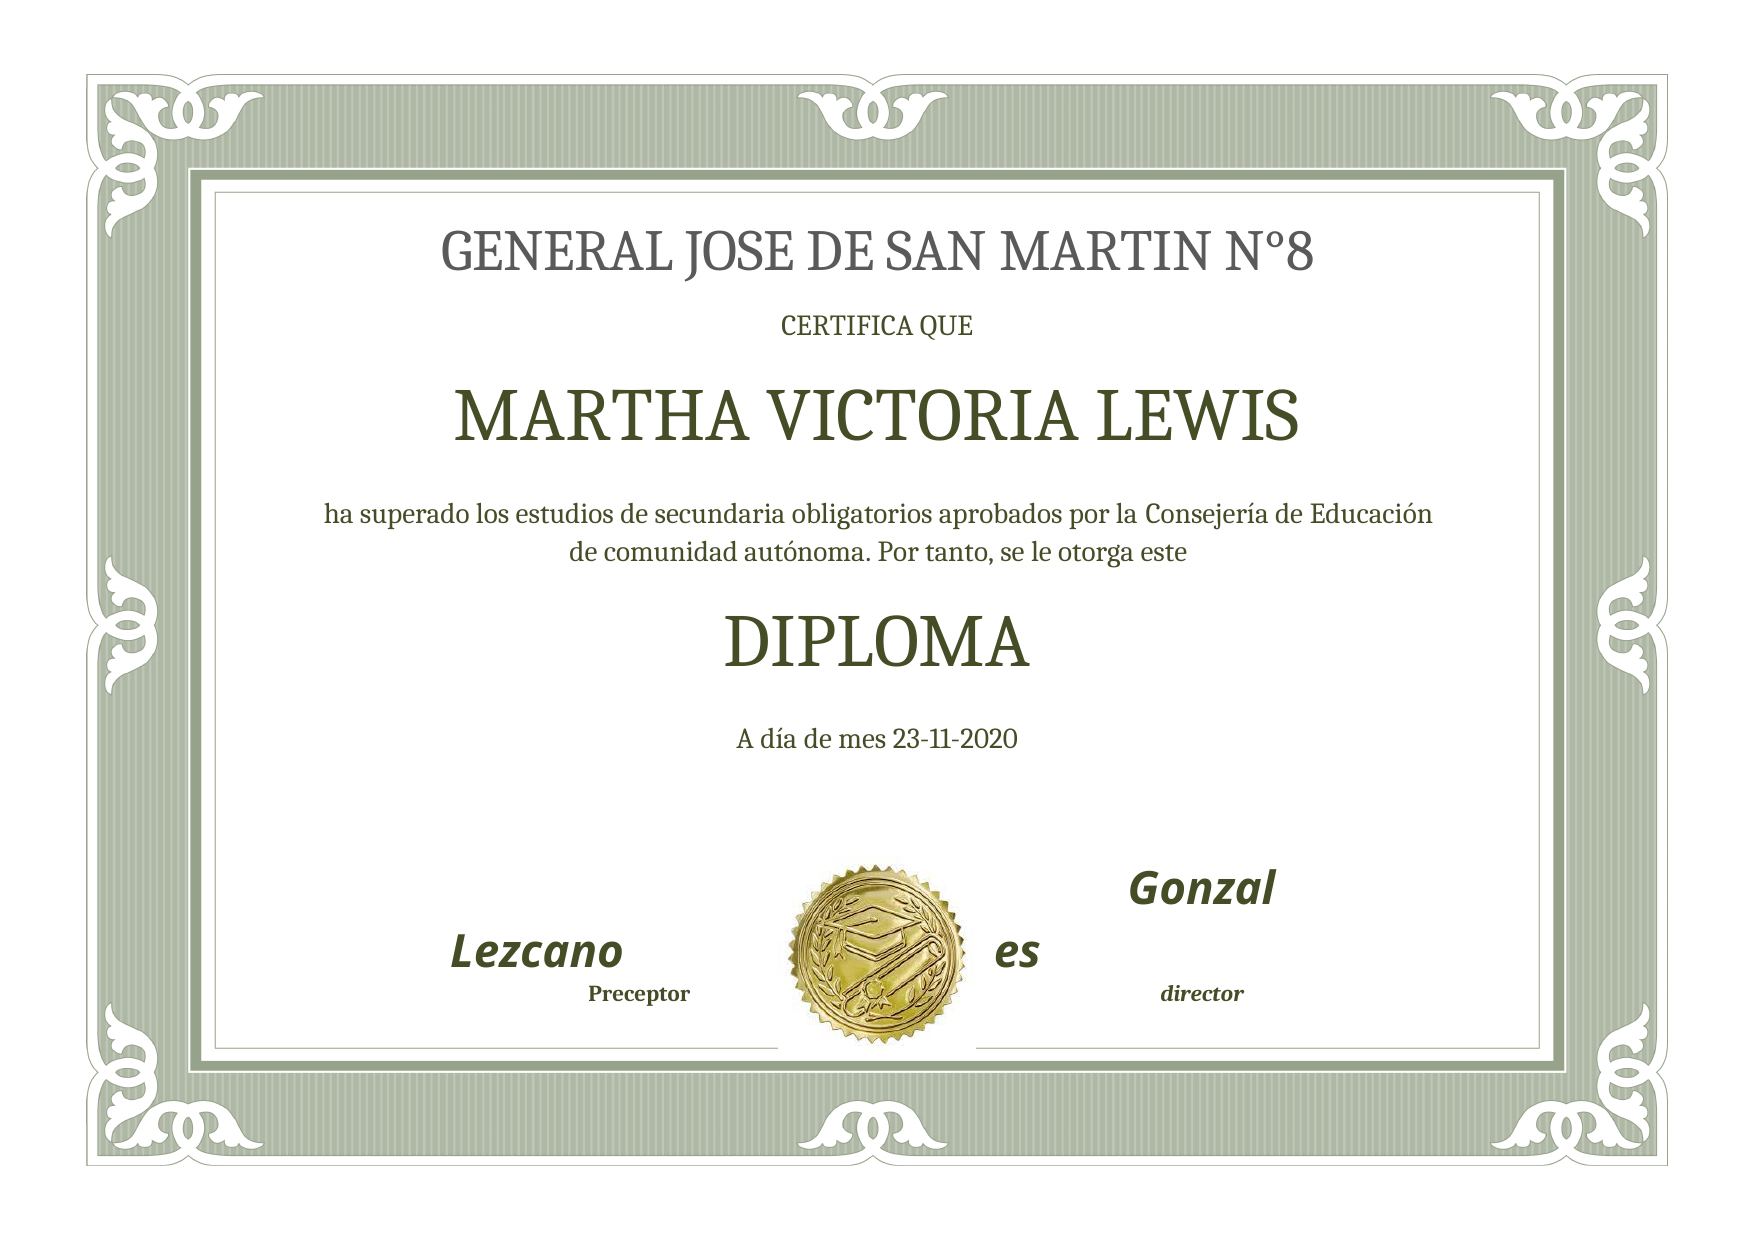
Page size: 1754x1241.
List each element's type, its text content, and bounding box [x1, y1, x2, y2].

table_header Gonzales director [994, 786, 1304, 1051]
picture [778, 857, 976, 1051]
subtitle general jose de san martin n°8 [228, 217, 1528, 284]
table_header [760, 786, 993, 1051]
table_header Lezcano Preceptor [450, 786, 760, 1051]
text 23-11-2020 [450, 723, 1304, 756]
title martha victoria lewis [225, 373, 1529, 459]
text . [317, 497, 1439, 569]
